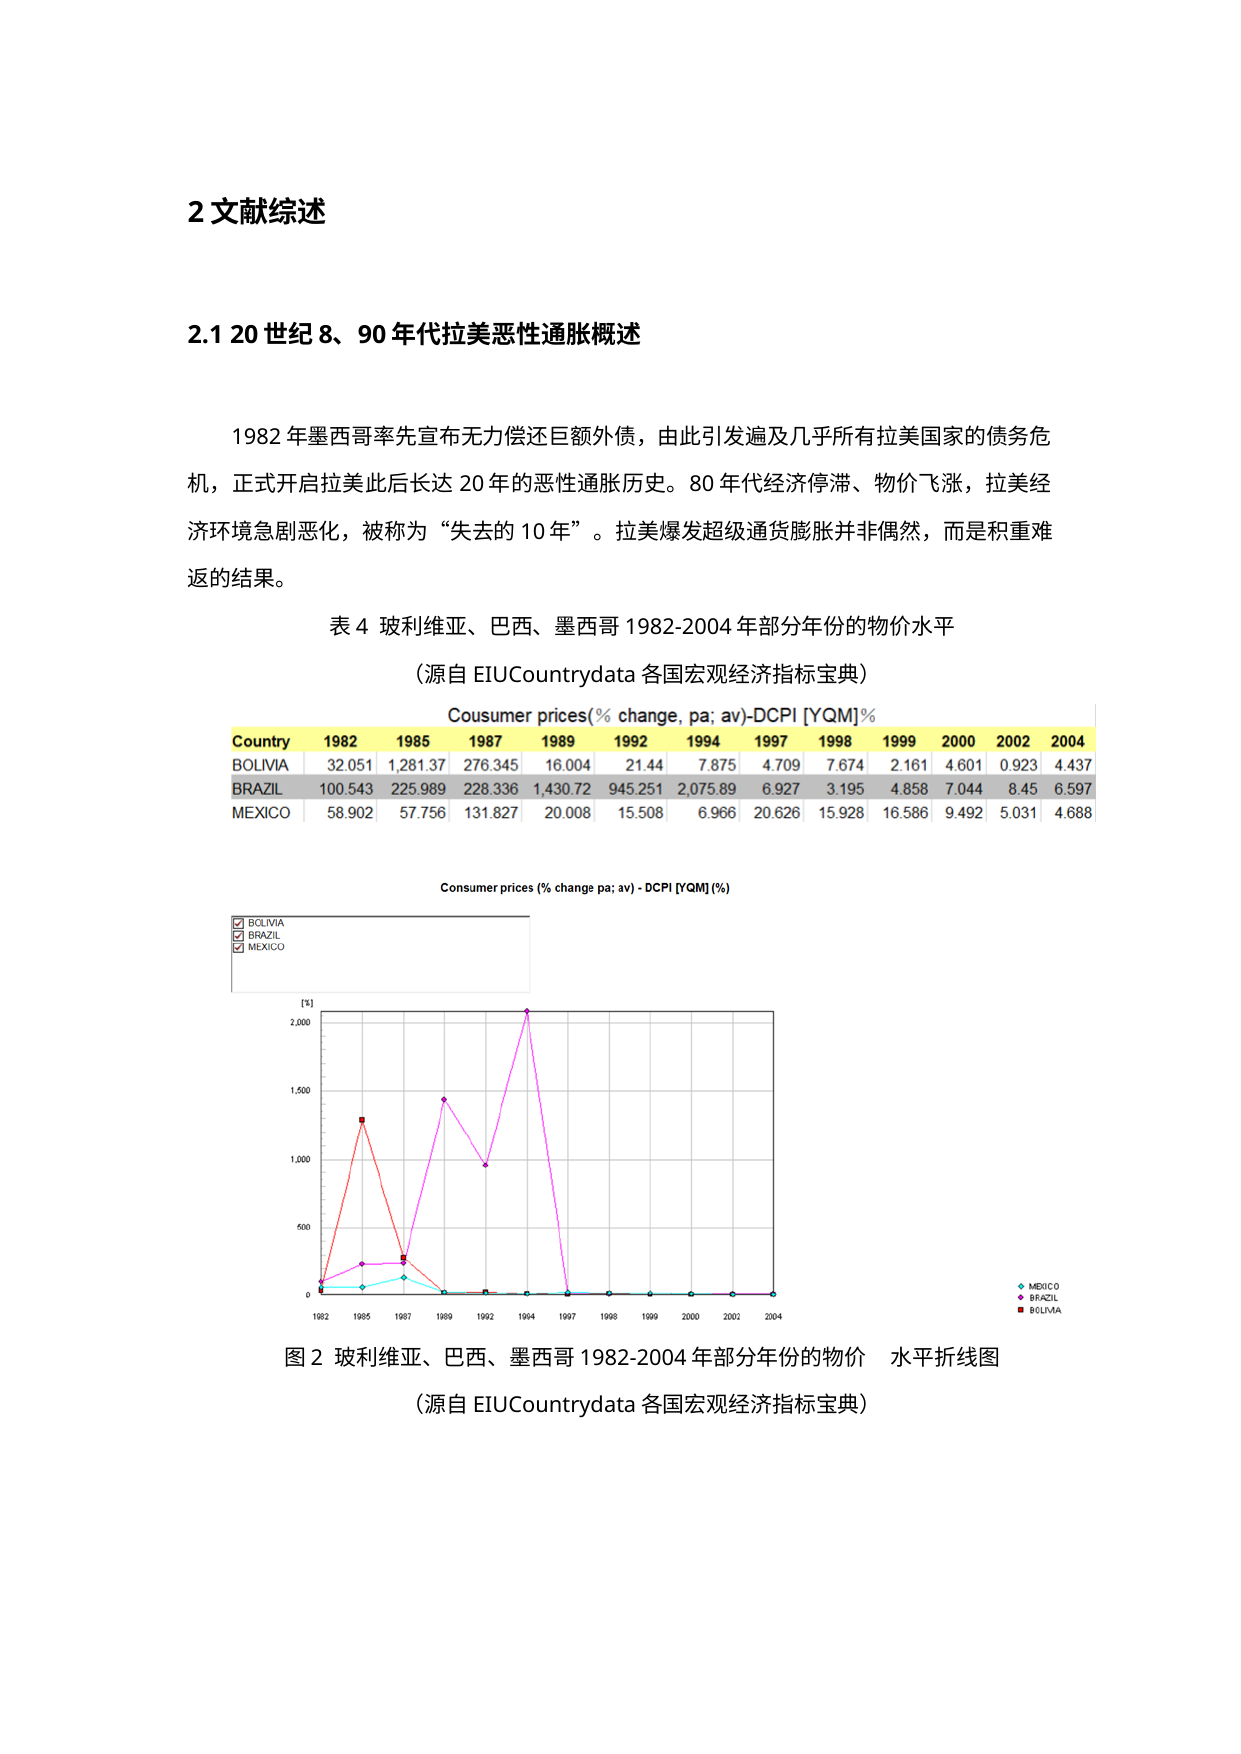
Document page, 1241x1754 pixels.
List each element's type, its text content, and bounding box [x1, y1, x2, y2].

text （源自EIUCountrydata各国宏观经济指标宝典） [187, 1387, 1053, 1419]
text 图2 玻利维亚、巴西、墨西哥1982-2004年部分年份的物价 水平折线图 [187, 1339, 1053, 1371]
picture [231, 880, 1068, 1325]
text 1982年墨西哥率先宣布无力偿还巨额外债，由此引发遍及几乎所有拉美国家的债务危机，正式开启拉美此后长达20年的恶性通胀历史。80年代经济停滞、物价飞涨，拉美经济环境急剧恶化，被称为“失去的10年”。拉美爆发超级通货膨胀并非偶然，而是积重难返的结果。 [187, 419, 1053, 593]
subtitle 2文献综述 [187, 177, 1053, 242]
text 表4 玻利维亚、巴西、墨西哥1982-2004年部分年份的物价水平 [187, 609, 1053, 641]
text （源自EIUCountrydata各国宏观经济指标宝典） [187, 657, 1053, 688]
picture [231, 704, 1097, 822]
subtitle 2.1 20世纪8、90年代拉美恶性通胀概述 [187, 300, 1053, 365]
